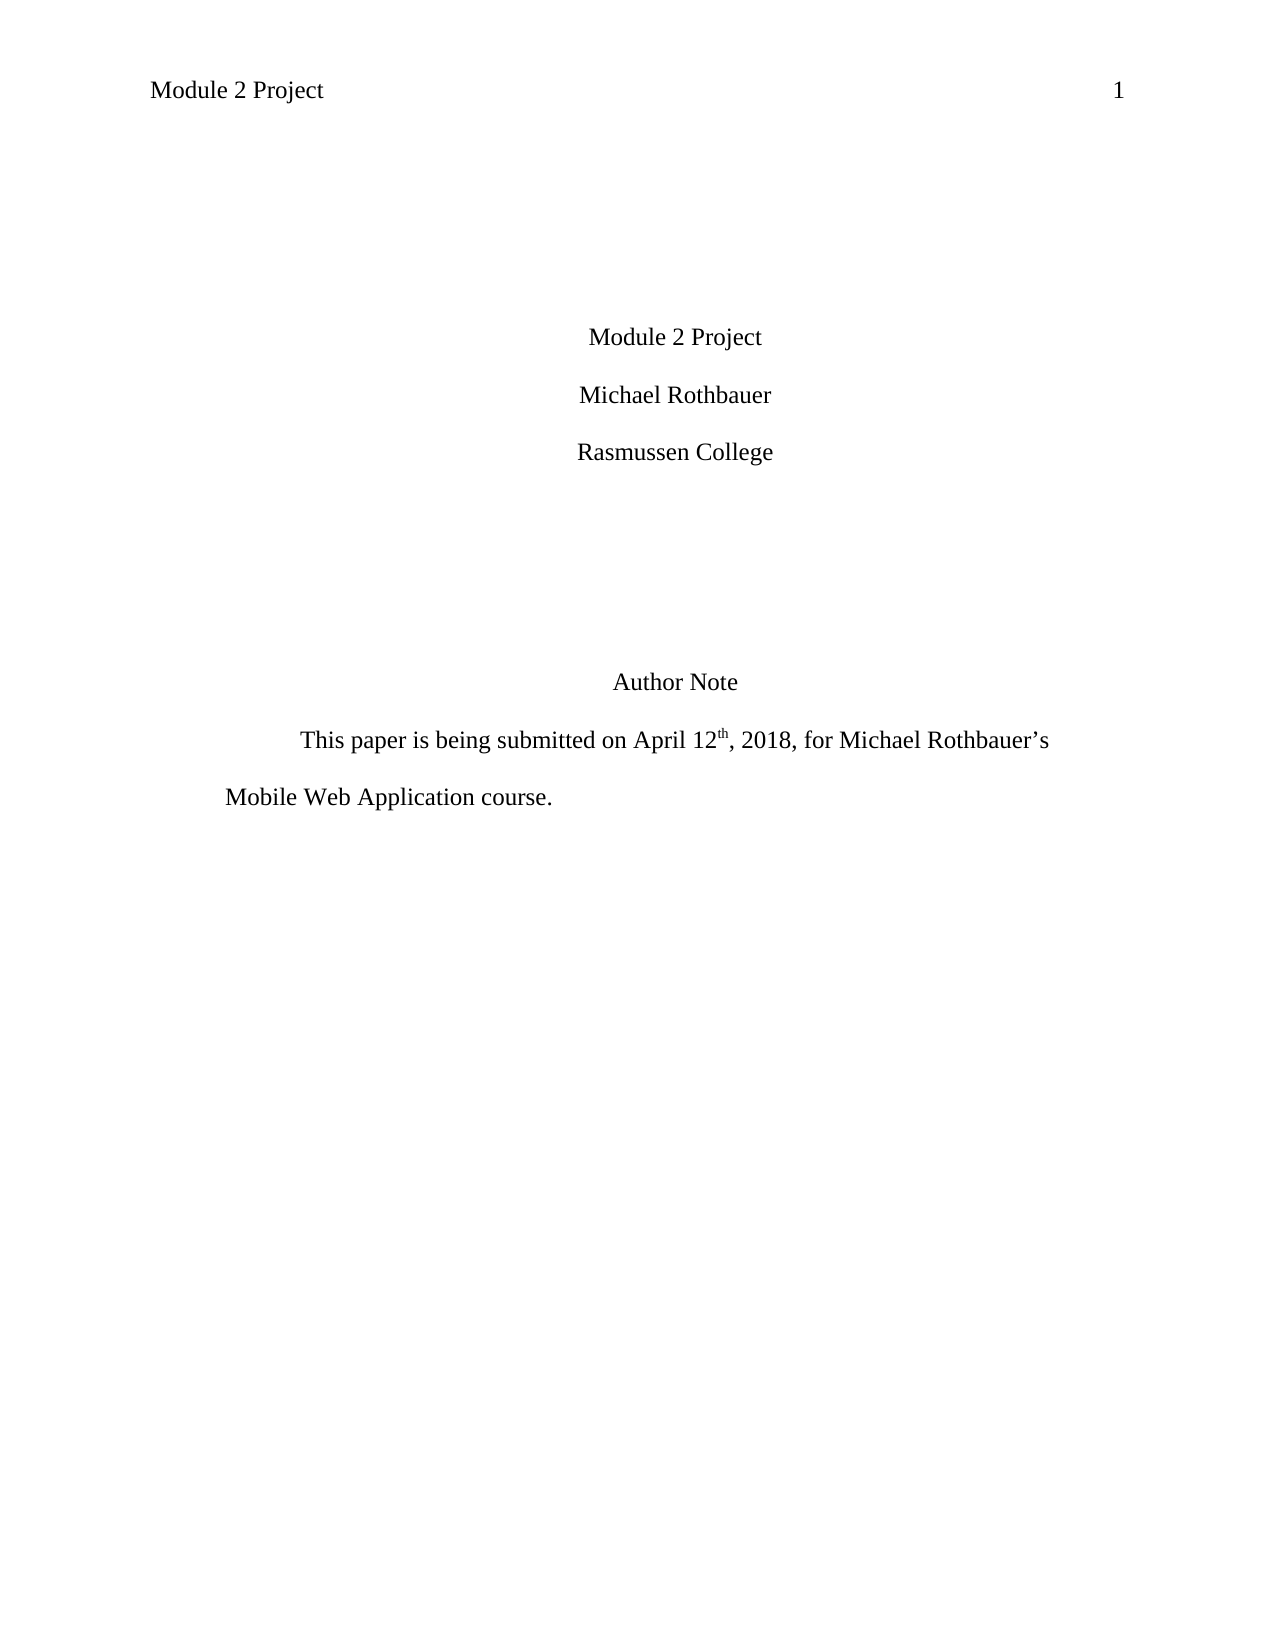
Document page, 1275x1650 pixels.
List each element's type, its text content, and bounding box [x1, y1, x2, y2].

text Michael Rothbauer [225, 380, 1125, 409]
text Author Note [225, 667, 1125, 696]
text Module 2 Project [225, 322, 1125, 351]
text This paper is being submitted on April 12th, 2018, for Michael Rothbauer’s Mobile Web Application course. [225, 725, 1125, 811]
text Rasmussen College [225, 437, 1125, 466]
